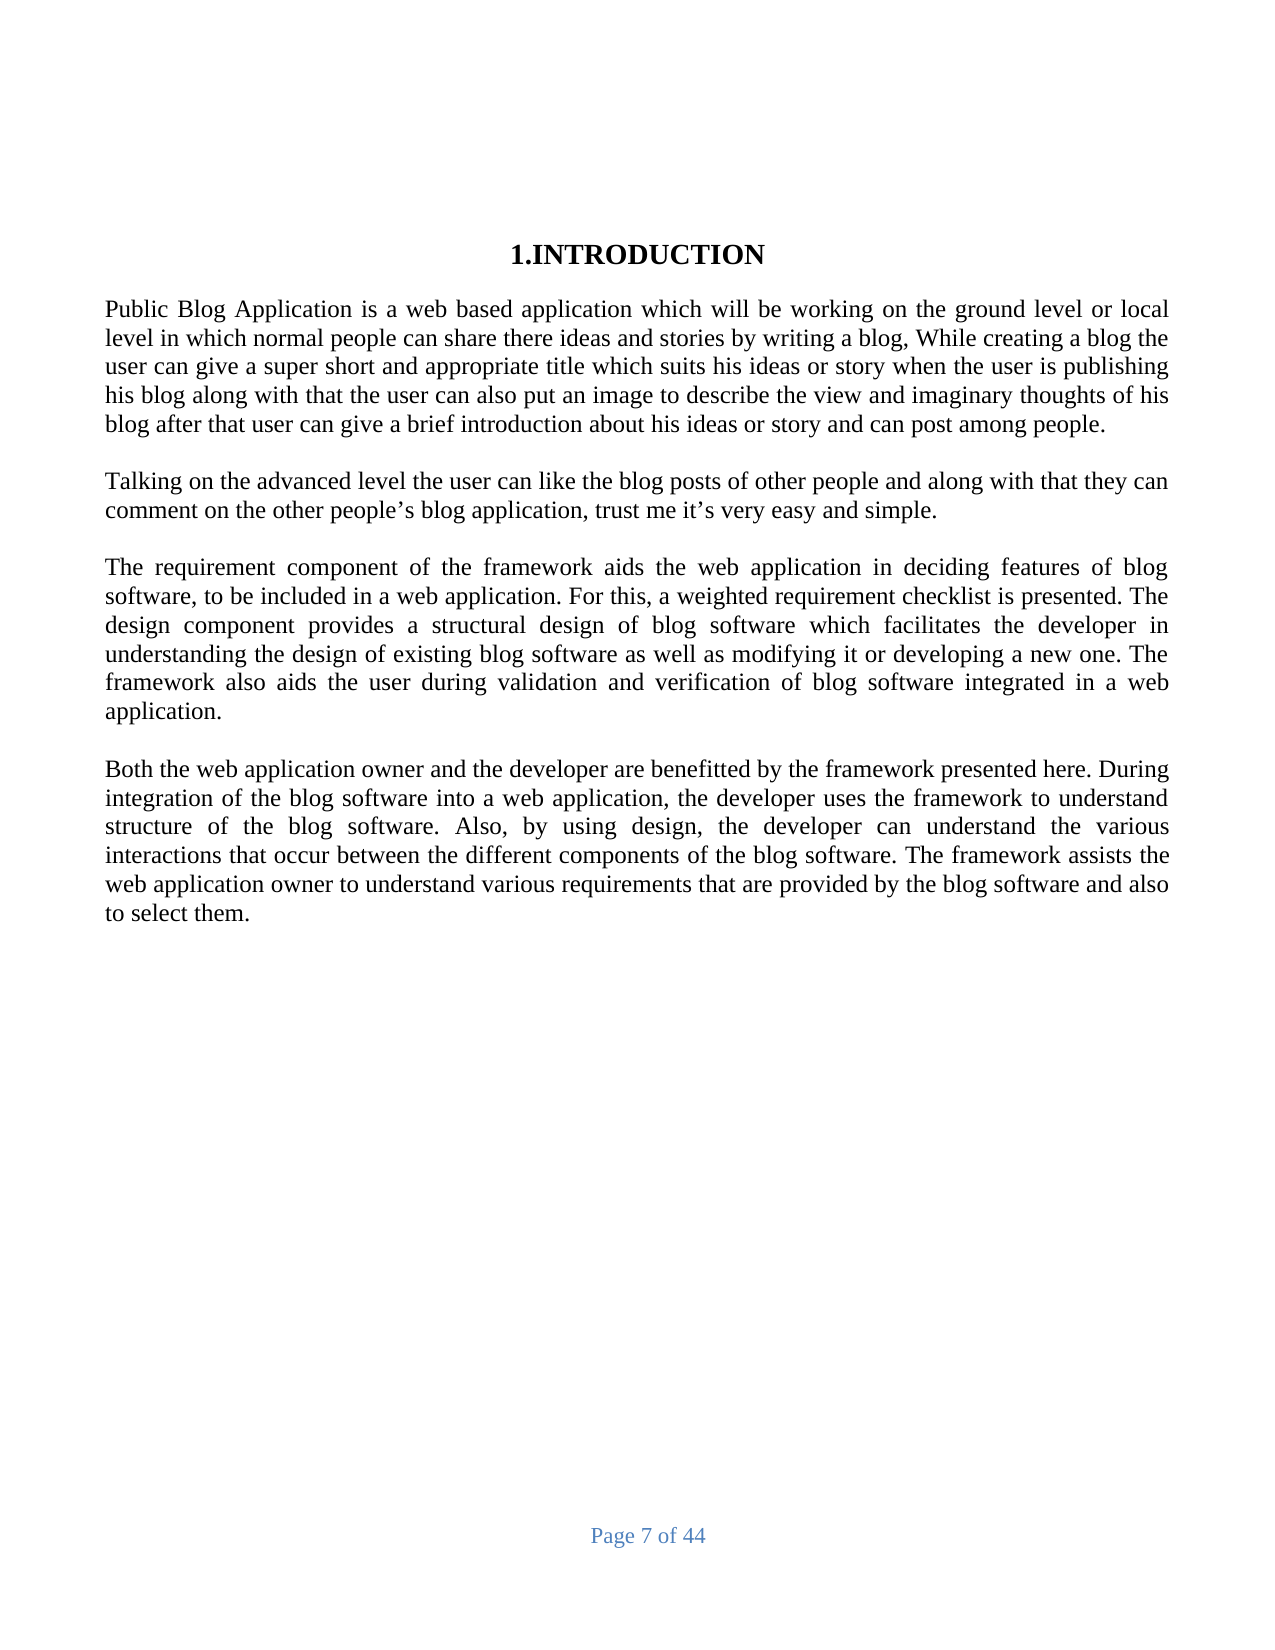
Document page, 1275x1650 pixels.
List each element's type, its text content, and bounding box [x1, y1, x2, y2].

subtitle 1.INTRODUCTION [162, 237, 1113, 270]
text Public Blog Application is a web based application which will be working on the ground level or local level in which normal people can share there ideas and stories by writing a blog, While creating a blog the user can give a super short and appropriate title which suits his ideas or story when the user is publishing his blog along with that the user can also put an image to describe the view and imaginary thoughts of his blog after that user can give a brief introduction about his ideas or story and can post among people. [104, 294, 1170, 438]
text The requirement component of the framework aids the web application in deciding features of blog software, to be included in a web application. For this, a weighted requirement checklist is presented. The design component provides a structural design of blog software which facilitates the developer in understanding the design of existing blog software as well as modifying it or developing a new one. The framework also aids the user during validation and verification of blog software integrated in a web application. [104, 552, 1170, 725]
text Both the web application owner and the developer are benefitted by the framework presented here. During integration of the blog software into a web application, the developer uses the framework to understand structure of the blog software. Also, by using design, the developer can understand the various interactions that occur between the different components of the blog software. The framework assists the web application owner to understand various requirements that are provided by the blog software and also to select them. [104, 754, 1170, 926]
text Talking on the advanced level the user can like the blog posts of other people and along with that they can comment on the other people’s blog application, trust me it’s very easy and simple. [104, 466, 1170, 524]
